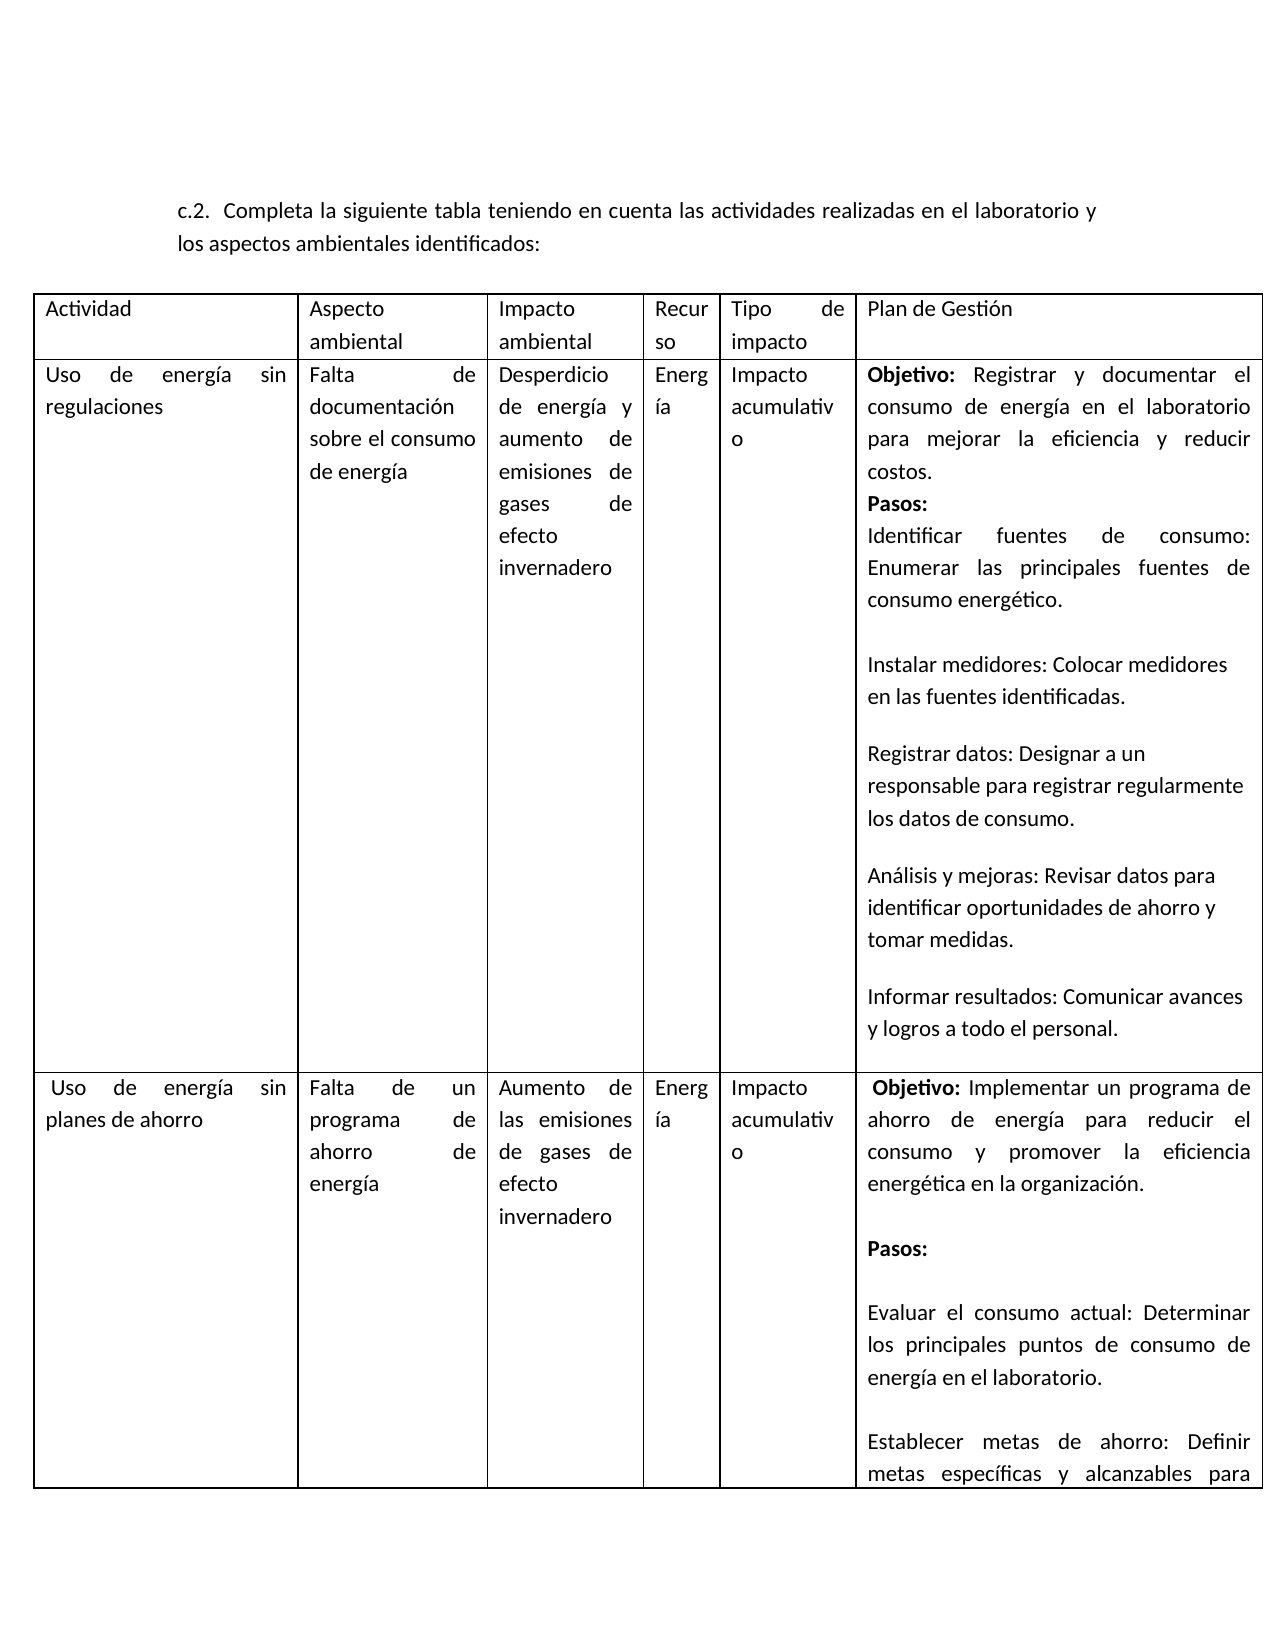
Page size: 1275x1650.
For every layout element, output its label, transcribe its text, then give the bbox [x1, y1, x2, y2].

table_header Impacto ambiental [488, 295, 643, 359]
table_cell Falta de documentación sobre el consumo de energía [299, 360, 487, 1071]
table_cell Impacto acumulativo [721, 1073, 855, 1487]
table_cell Energía [644, 360, 719, 1071]
table_header Plan de Gestión [857, 295, 1262, 359]
table_cell Desperdicio de energía y aumento de emisiones de gases de efecto invernadero [488, 360, 643, 1071]
table_cell Impacto acumulativo [721, 360, 855, 1071]
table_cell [857, 1073, 1262, 1487]
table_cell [488, 1073, 643, 1487]
text c.2. Completa la siguiente tabla teniendo en cuenta las actividades realizadas en el laboratorio y los aspectos ambientales identificados: [177, 196, 1098, 257]
table_cell Energía [644, 1073, 719, 1487]
table_header Actividad [35, 295, 297, 359]
table_header Recurso [644, 295, 719, 359]
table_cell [35, 1073, 297, 1487]
table_cell Uso de energía sin regulaciones [35, 360, 297, 1071]
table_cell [299, 1073, 487, 1487]
table_header Aspecto ambiental [299, 295, 487, 359]
table_cell Objetivo: Registrar y documentar el consumo de energía en el laboratorio para mejorar la eficiencia y reducir costos. Pasos: Identificar fuentes de consumo: Enumerar las principales fuentes de consumo energético. Instalar medidores: Colocar medidores en las fuentes identificadas. Registrar datos: Designar a un responsable para registrar regularmente los datos de consumo. Análisis y mejoras: Revisar datos para identificar oportunidades de ahorro y tomar medidas. Informar resultados: Comunicar avances y logros a todo el personal. [857, 360, 1262, 1071]
table_header Tipo de impacto [721, 295, 855, 359]
